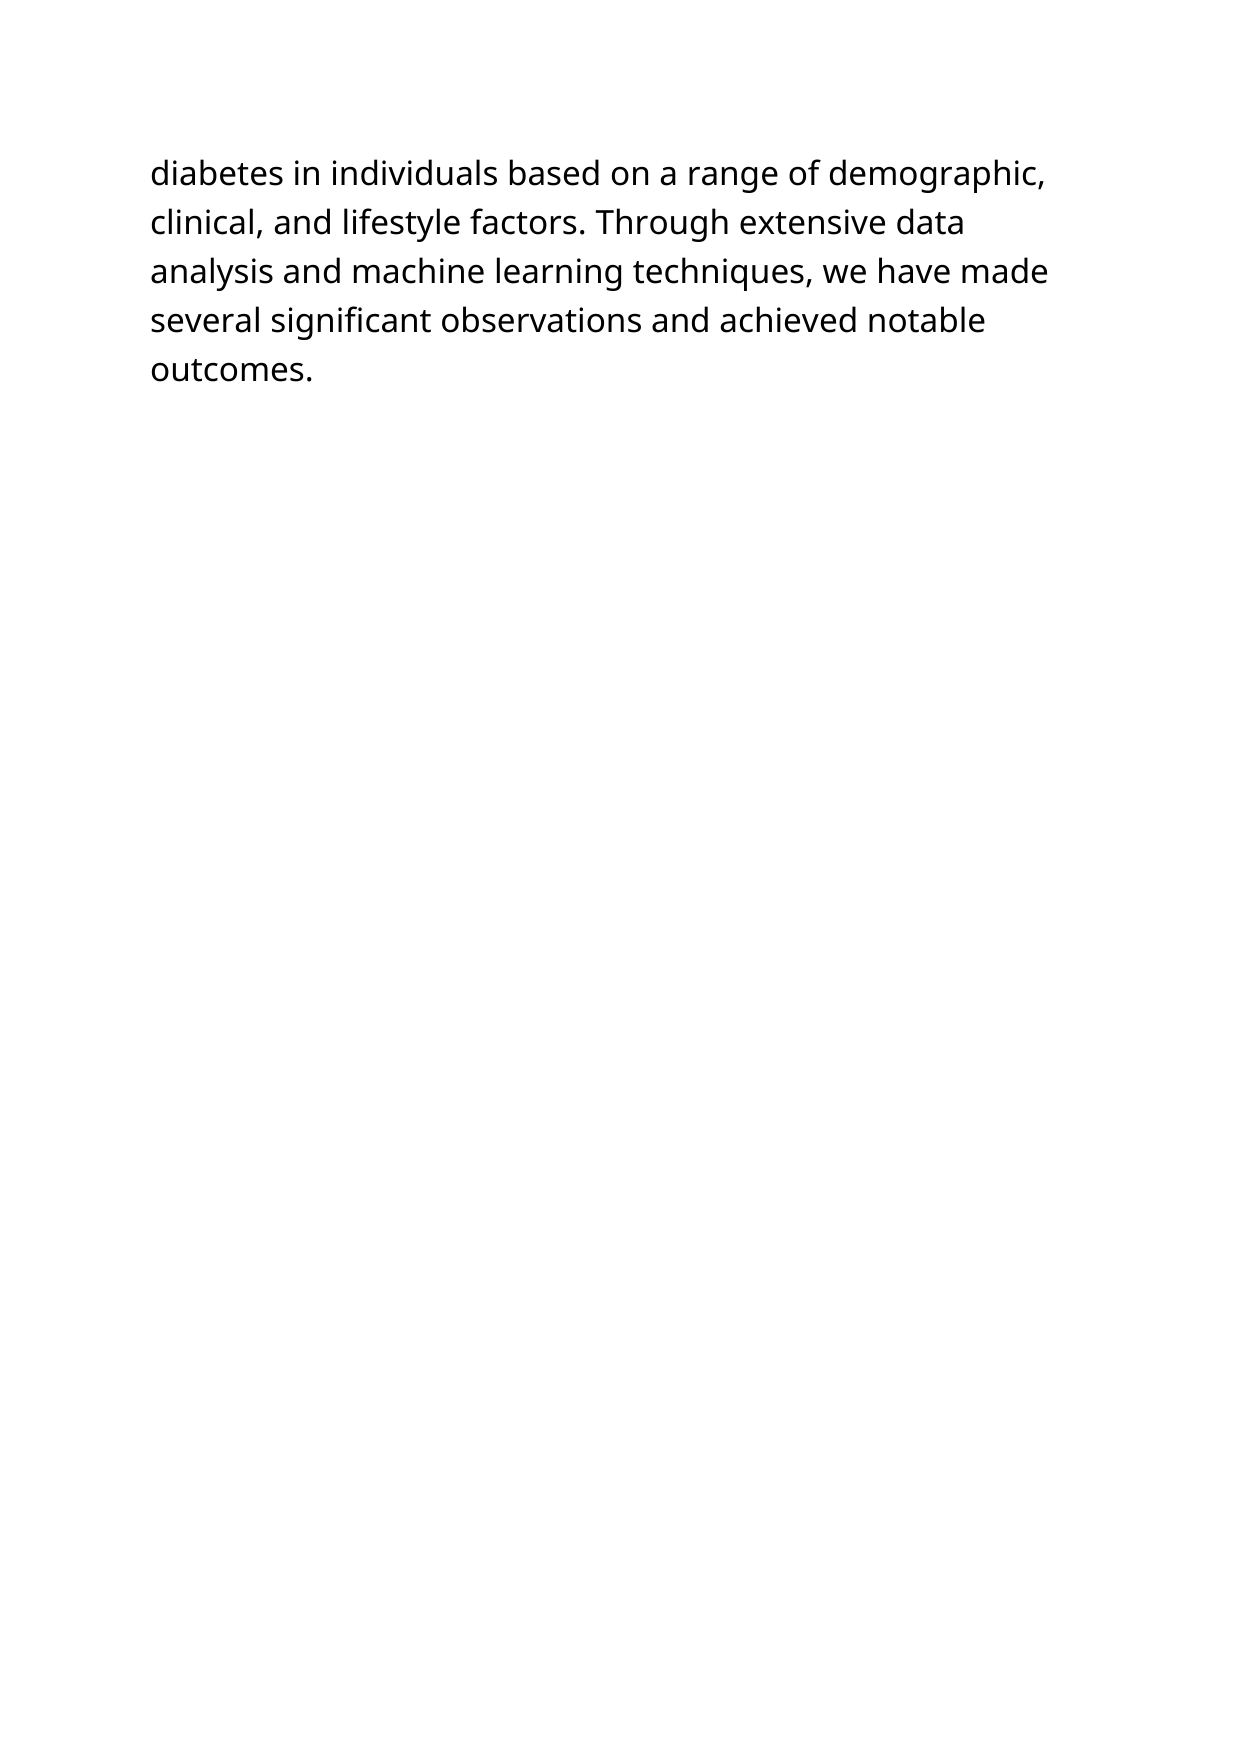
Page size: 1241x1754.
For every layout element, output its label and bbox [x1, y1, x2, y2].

text [150, 150, 1090, 391]
